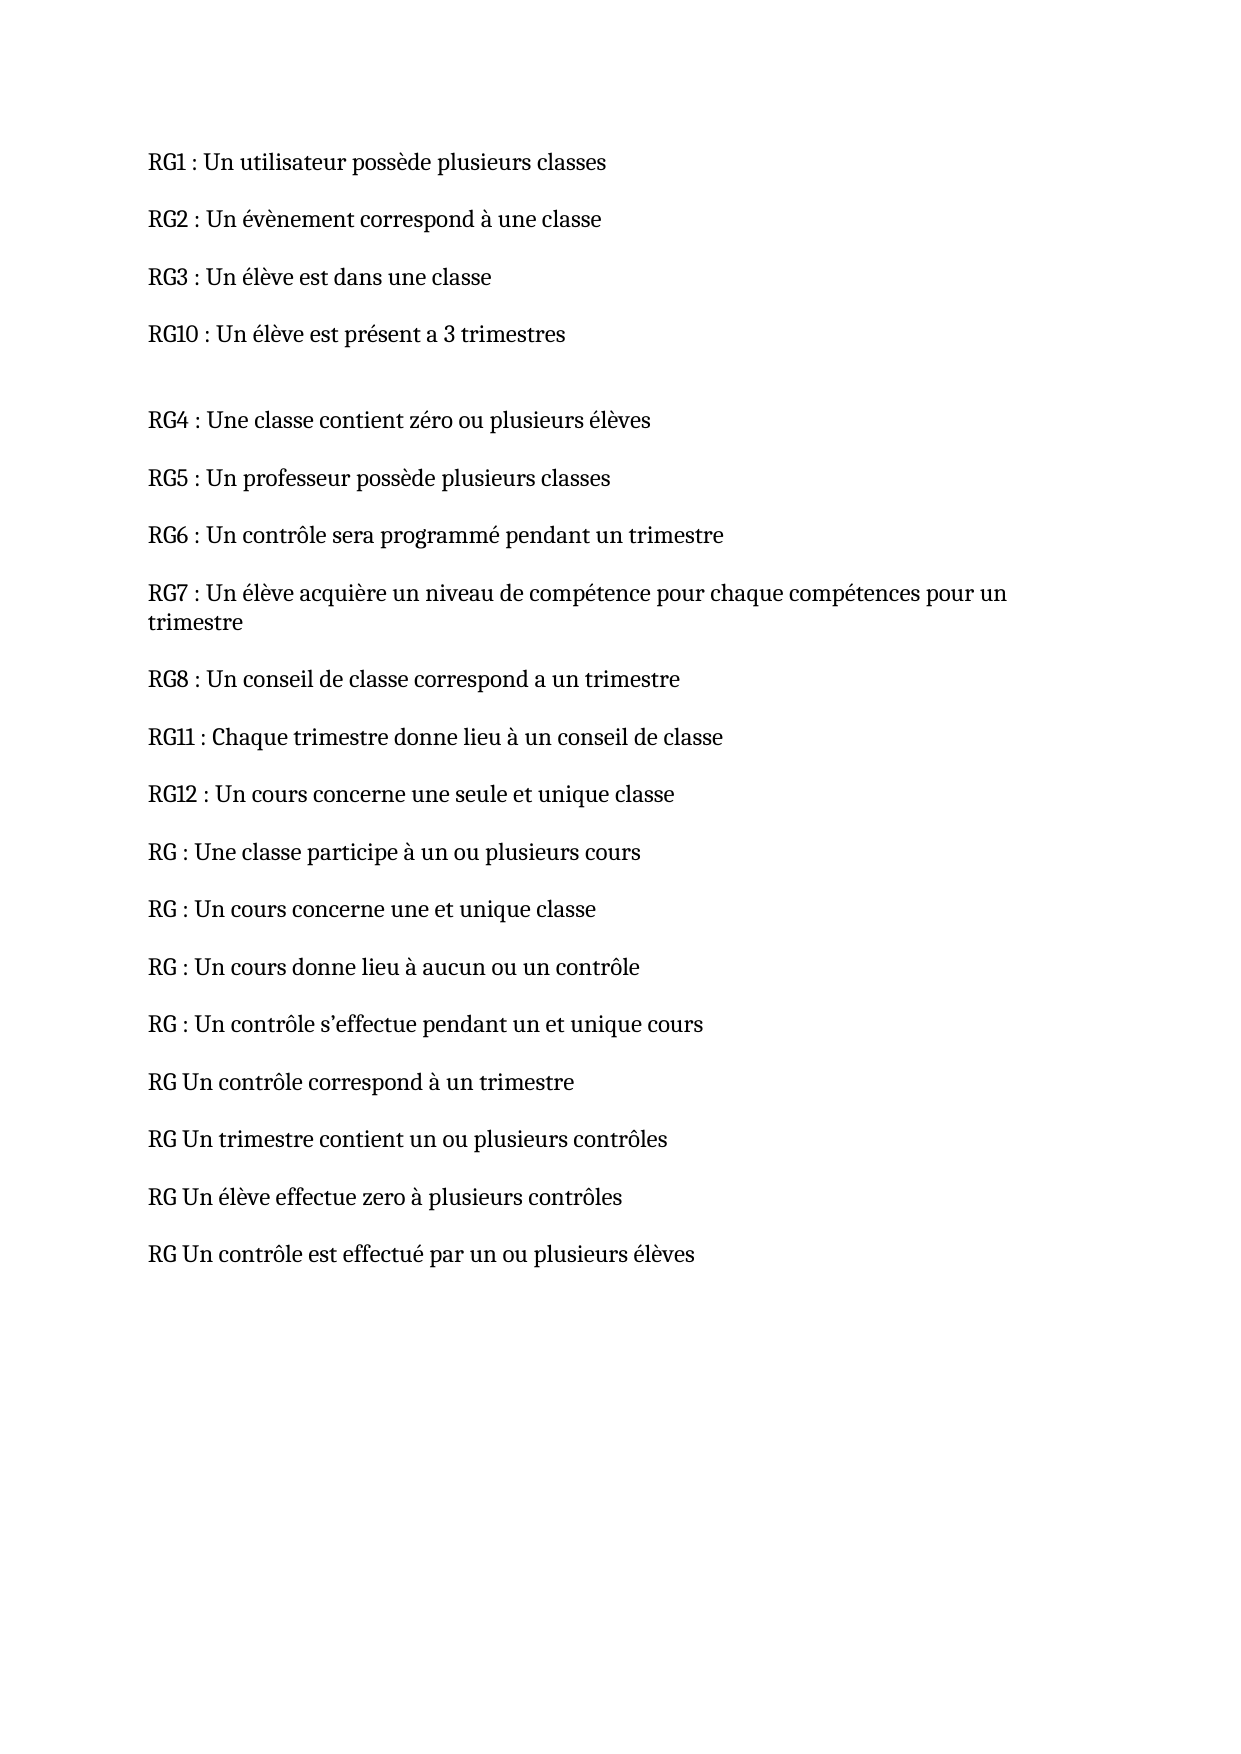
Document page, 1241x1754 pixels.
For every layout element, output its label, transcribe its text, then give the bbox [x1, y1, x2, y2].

text RG : Un cours donne lieu à aucun ou un contrôle [148, 953, 1093, 981]
text RG12 : Un cours concerne une seule et unique classe [148, 780, 1093, 809]
text RG : Un contrôle s’effectue pendant un et unique cours [148, 1010, 1093, 1039]
text RG8 : Un conseil de classe correspond a un trimestre [148, 665, 1093, 694]
text RG4 : Une classe contient zéro ou plusieurs élèves [148, 406, 1093, 435]
text RG5 : Un professeur possède plusieurs classes [148, 464, 1093, 493]
text RG1 : Un utilisateur possède plusieurs classes [148, 148, 1093, 176]
text RG10 : Un élève est présent a 3 trimestres [148, 320, 1093, 349]
text RG7 : Un élève acquière un niveau de compétence pour chaque compétences pour un trimestre [148, 579, 1093, 636]
text RG Un élève effectue zero à plusieurs contrôles [148, 1183, 1093, 1211]
text RG : Une classe participe à un ou plusieurs cours [148, 838, 1093, 866]
text RG Un trimestre contient un ou plusieurs contrôles [148, 1125, 1093, 1154]
text RG11 : Chaque trimestre donne lieu à un conseil de classe [148, 723, 1093, 751]
text RG3 : Un élève est dans une classe [148, 263, 1093, 291]
text RG Un contrôle correspond à un trimestre [148, 1068, 1093, 1096]
text RG Un contrôle est effectué par un ou plusieurs élèves [148, 1240, 1093, 1269]
text RG2 : Un évènement correspond à une classe [148, 205, 1093, 234]
text RG6 : Un contrôle sera programmé pendant un trimestre [148, 521, 1093, 550]
text RG : Un cours concerne une et unique classe [148, 895, 1093, 924]
